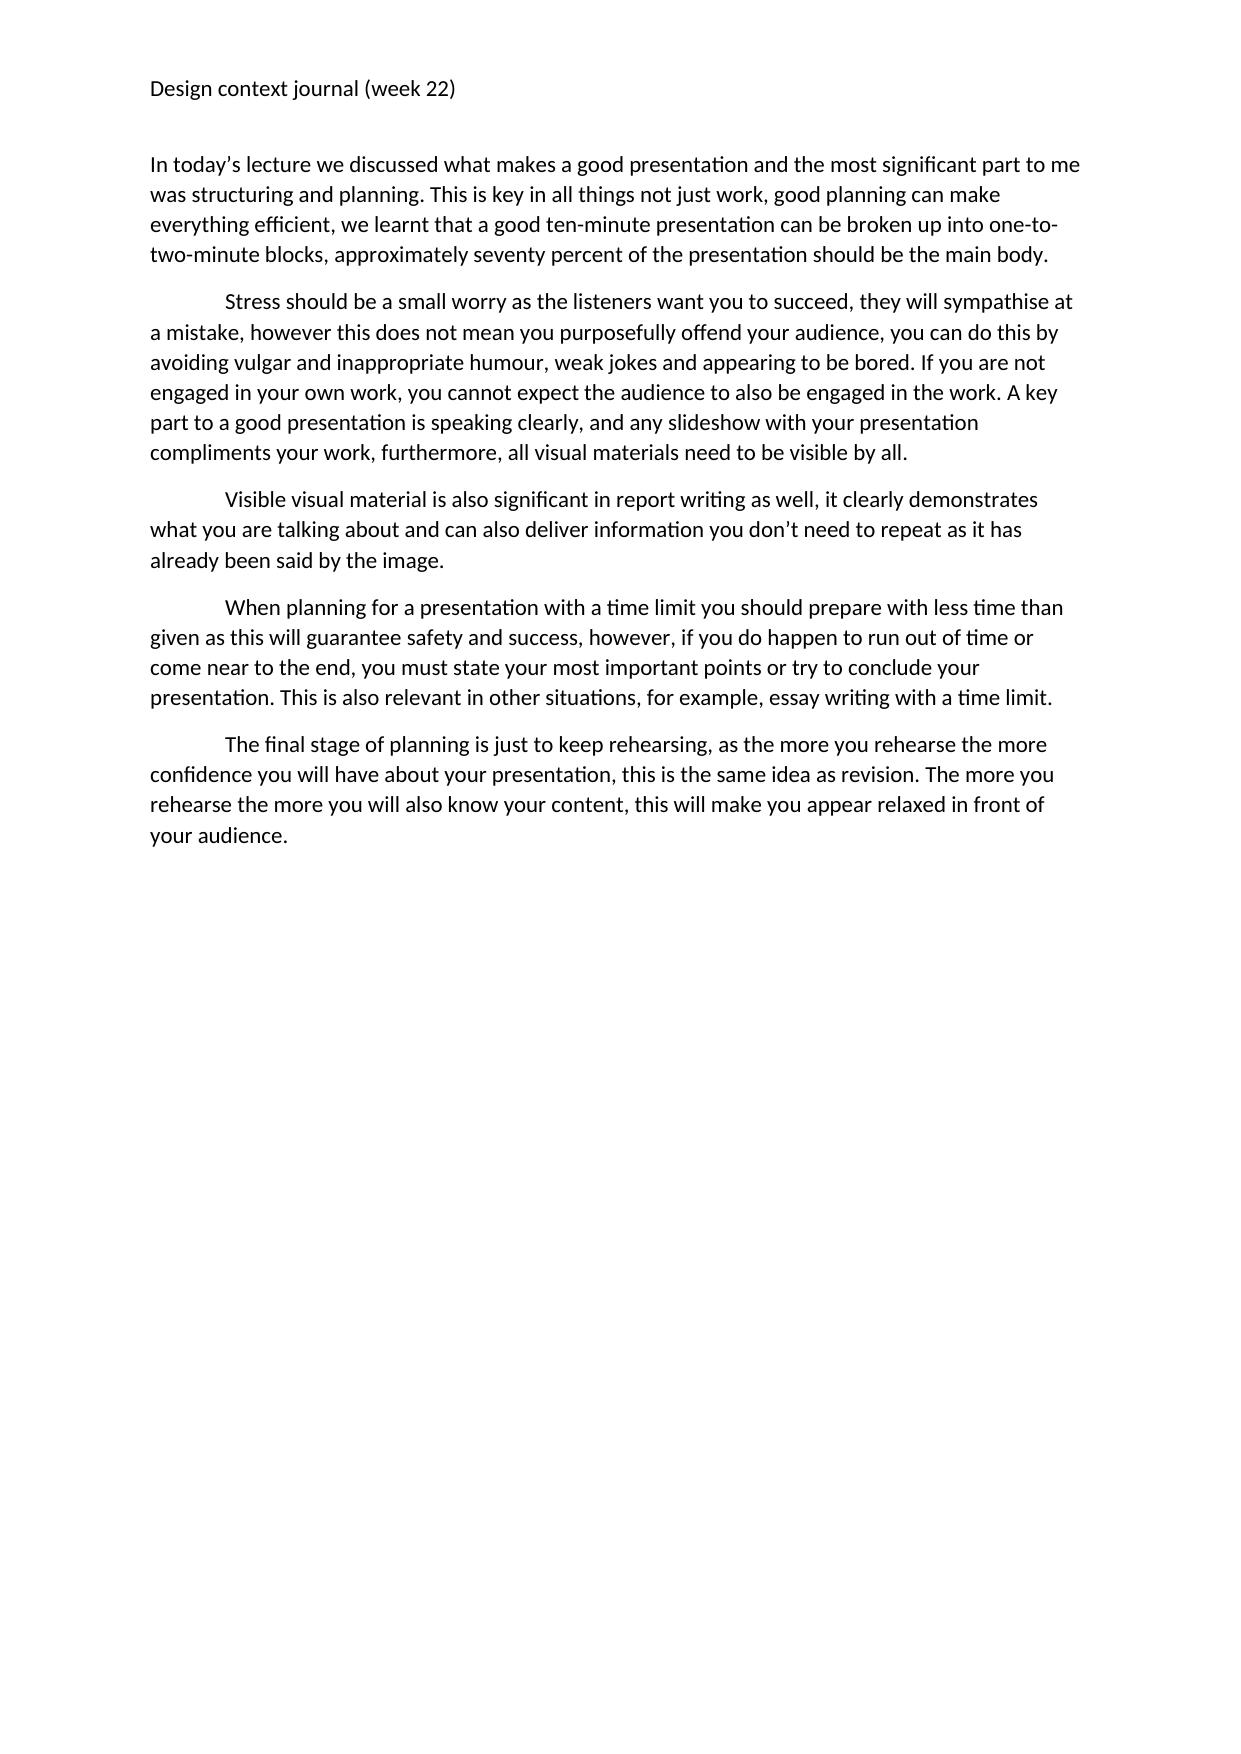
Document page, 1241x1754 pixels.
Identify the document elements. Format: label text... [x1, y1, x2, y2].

text Stress should be a small worry as the listeners want you to succeed, they will sympathise at a mistake, however this does not mean you purposefully offend your audience, you can do this by avoiding vulgar and inappropriate humour, weak jokes and appearing to be bored. If you are not engaged in your own work, you cannot expect the audience to also be engaged in the work. A key part to a good presentation is speaking clearly, and any slideshow with your presentation compliments your work, furthermore, all visual materials need to be visible by all. [150, 287, 1090, 467]
text Visible visual material is also significant in report writing as well, it clearly demonstrates what you are talking about and can also deliver information you don’t need to repeat as it has already been said by the image. [150, 485, 1090, 574]
text In today’s lecture we discussed what makes a good presentation and the most significant part to me was structuring and planning. This is key in all things not just work, good planning can make everything efficient, we learnt that a good ten-minute presentation can be broken up into one-to-two-minute blocks, approximately seventy percent of the presentation should be the main body. [150, 150, 1090, 269]
text When planning for a presentation with a time limit you should prepare with less time than given as this will guarantee safety and success, however, if you do happen to run out of time or come near to the end, you must state your most important points or try to conclude your presentation. This is also relevant in other situations, for example, essay writing with a time limit. [150, 593, 1090, 711]
text The final stage of planning is just to keep rehearsing, as the more you rehearse the more confidence you will have about your presentation, this is the same idea as revision. The more you rehearse the more you will also know your content, this will make you appear relaxed in front of your audience. [150, 730, 1090, 849]
